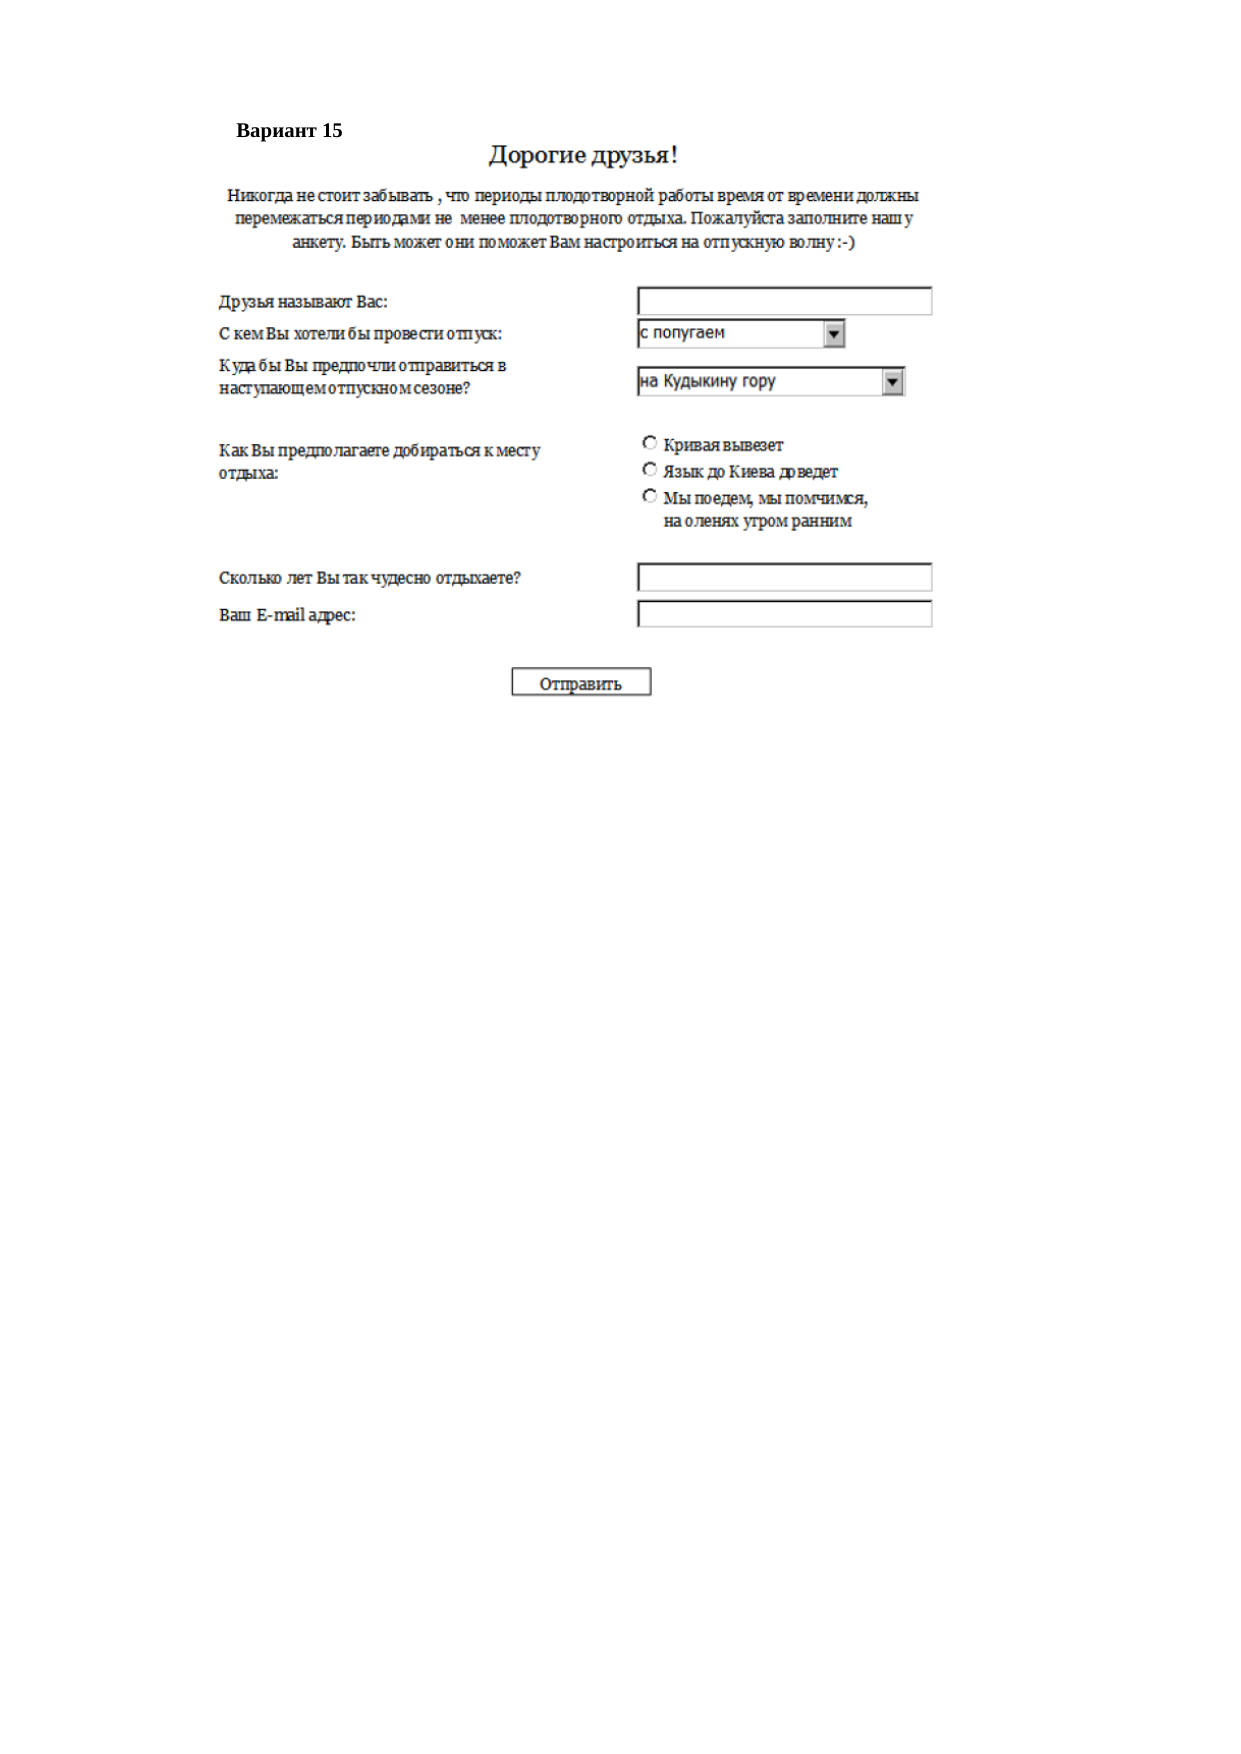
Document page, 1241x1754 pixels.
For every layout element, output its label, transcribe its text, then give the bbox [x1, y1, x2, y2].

picture [177, 142, 1048, 718]
text Вариант 15 [177, 118, 1152, 142]
